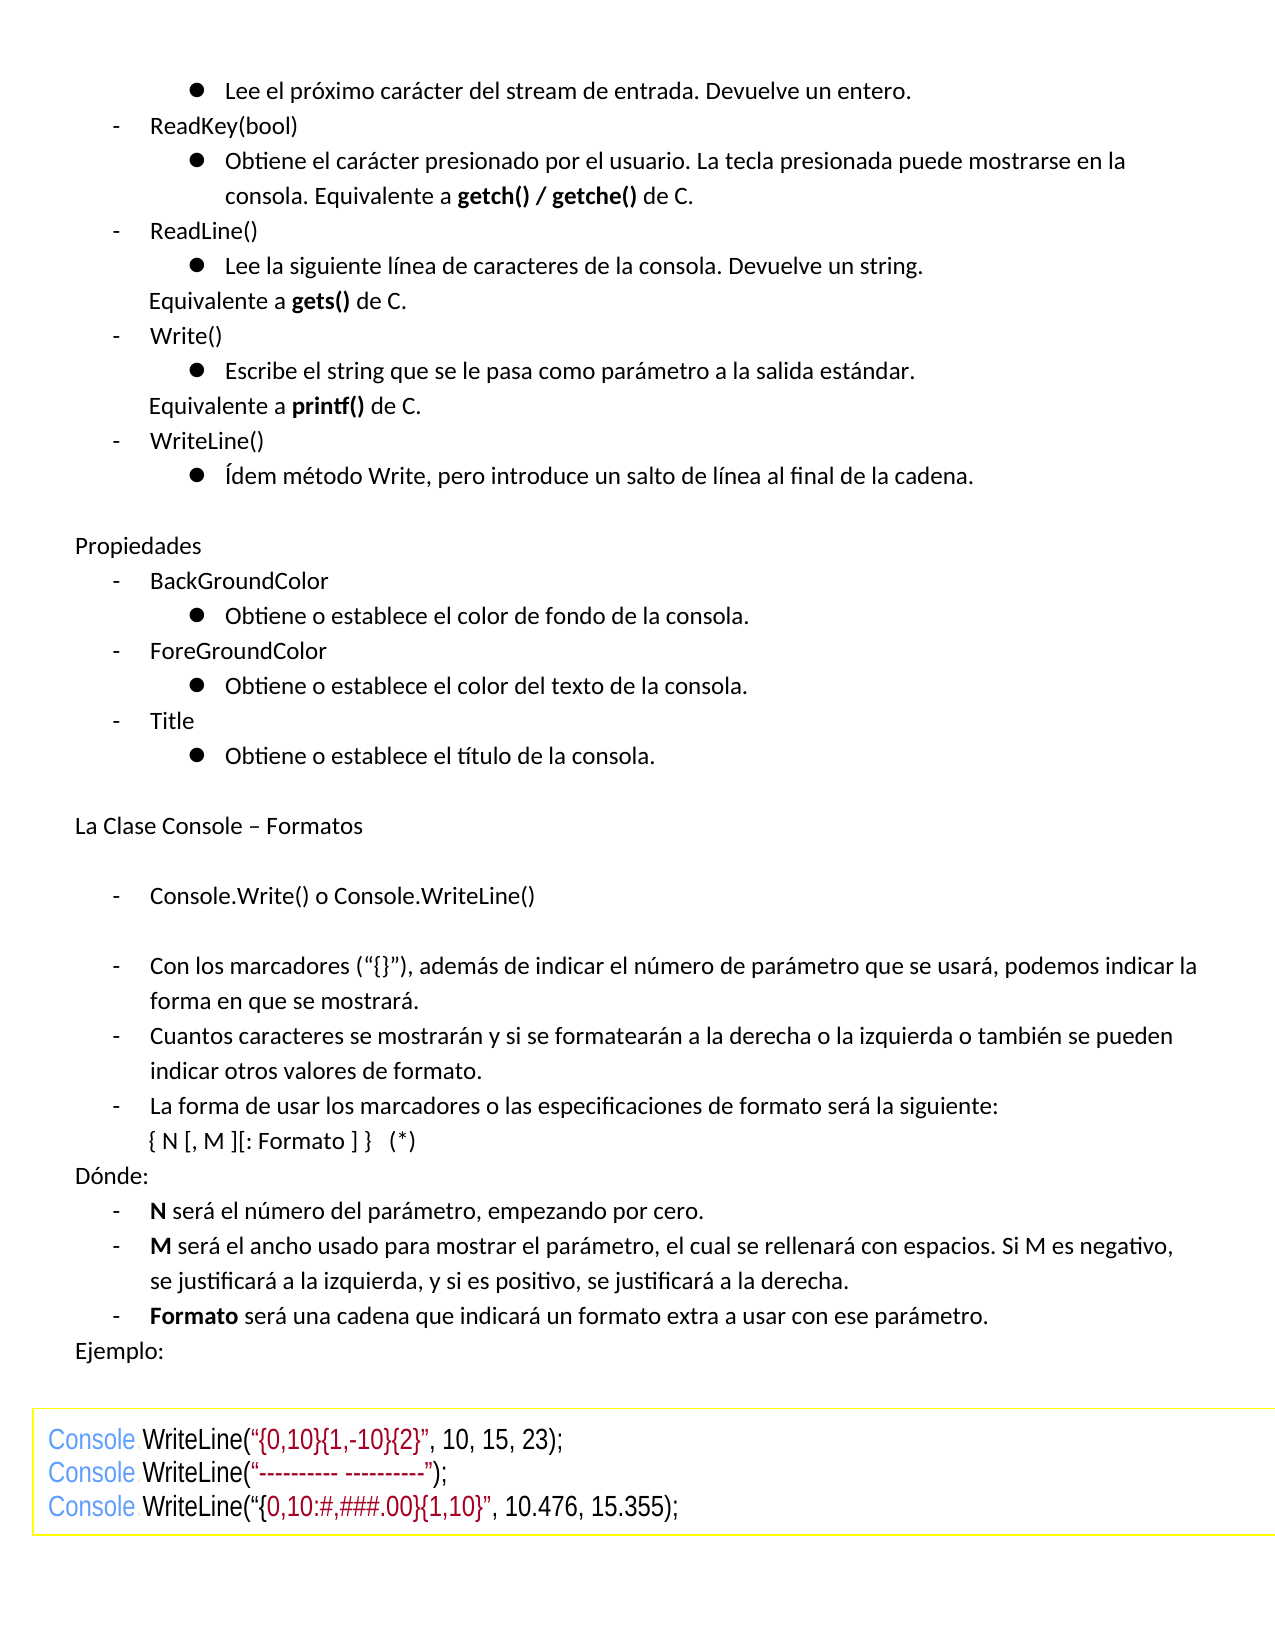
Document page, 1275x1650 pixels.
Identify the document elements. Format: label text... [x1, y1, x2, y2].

text Propiedades [75, 530, 1200, 561]
list Obtiene o establece el color de fondo de la consola. [187, 600, 1200, 631]
list Obtiene o establece el color del texto de la consola. [187, 670, 1200, 701]
list Con los marcadores (“{}”), además de indicar el número de parámetro que se usará, podemos indicar la forma en que se mostrará. [112, 950, 1200, 1016]
list Cuantos caracteres se mostrarán y si se formatearán a la derecha o la izquierda o también se pueden indicar otros valores de formato. [112, 1020, 1200, 1086]
list Lee la siguiente línea de caracteres de la consola. Devuelve un string. [187, 250, 1200, 281]
list ReadLine() [112, 215, 1200, 246]
text Equivalente a printf() de C. [75, 390, 1200, 421]
list WriteLine() [112, 425, 1200, 456]
list La forma de usar los marcadores o las especificaciones de formato será la siguiente: [112, 1090, 1200, 1121]
text Dónde: [75, 1160, 1200, 1191]
list Lee el próximo carácter del stream de entrada. Devuelve un entero. [187, 75, 1200, 106]
list M será el ancho usado para mostrar el parámetro, el cual se rellenará con espacios. Si M es negativo, se justificará a la izquierda, y si es positivo, se justificará a la derecha. [112, 1230, 1200, 1296]
list ReadKey(bool) [112, 110, 1200, 141]
list N será el número del parámetro, empezando por cero. [112, 1195, 1200, 1226]
text Equivalente a gets() de C. [75, 285, 1200, 316]
list Title [112, 705, 1200, 736]
text { N [, M ][: Formato ] } (*) [75, 1125, 1200, 1156]
list Write() [112, 320, 1200, 351]
list Obtiene el carácter presionado por el usuario. La tecla presionada puede mostrarse en la consola. Equivalente a getch() / getche() de C. [187, 145, 1200, 211]
list BackGroundColor [112, 565, 1200, 596]
list Obtiene o establece el título de la consola. [187, 740, 1200, 771]
list ForeGroundColor [112, 635, 1200, 666]
list Console.Write() o Console.WriteLine() [112, 880, 1200, 911]
list Ídem método Write, pero introduce un salto de línea al final de la cadena. [187, 460, 1200, 491]
list Formato será una cadena que indicará un formato extra a usar con ese parámetro. [112, 1300, 1200, 1331]
text La Clase Console – Formatos [75, 810, 1200, 841]
list Escribe el string que se le pasa como parámetro a la salida estándar. [187, 355, 1200, 386]
text Ejemplo: [75, 1335, 1200, 1366]
